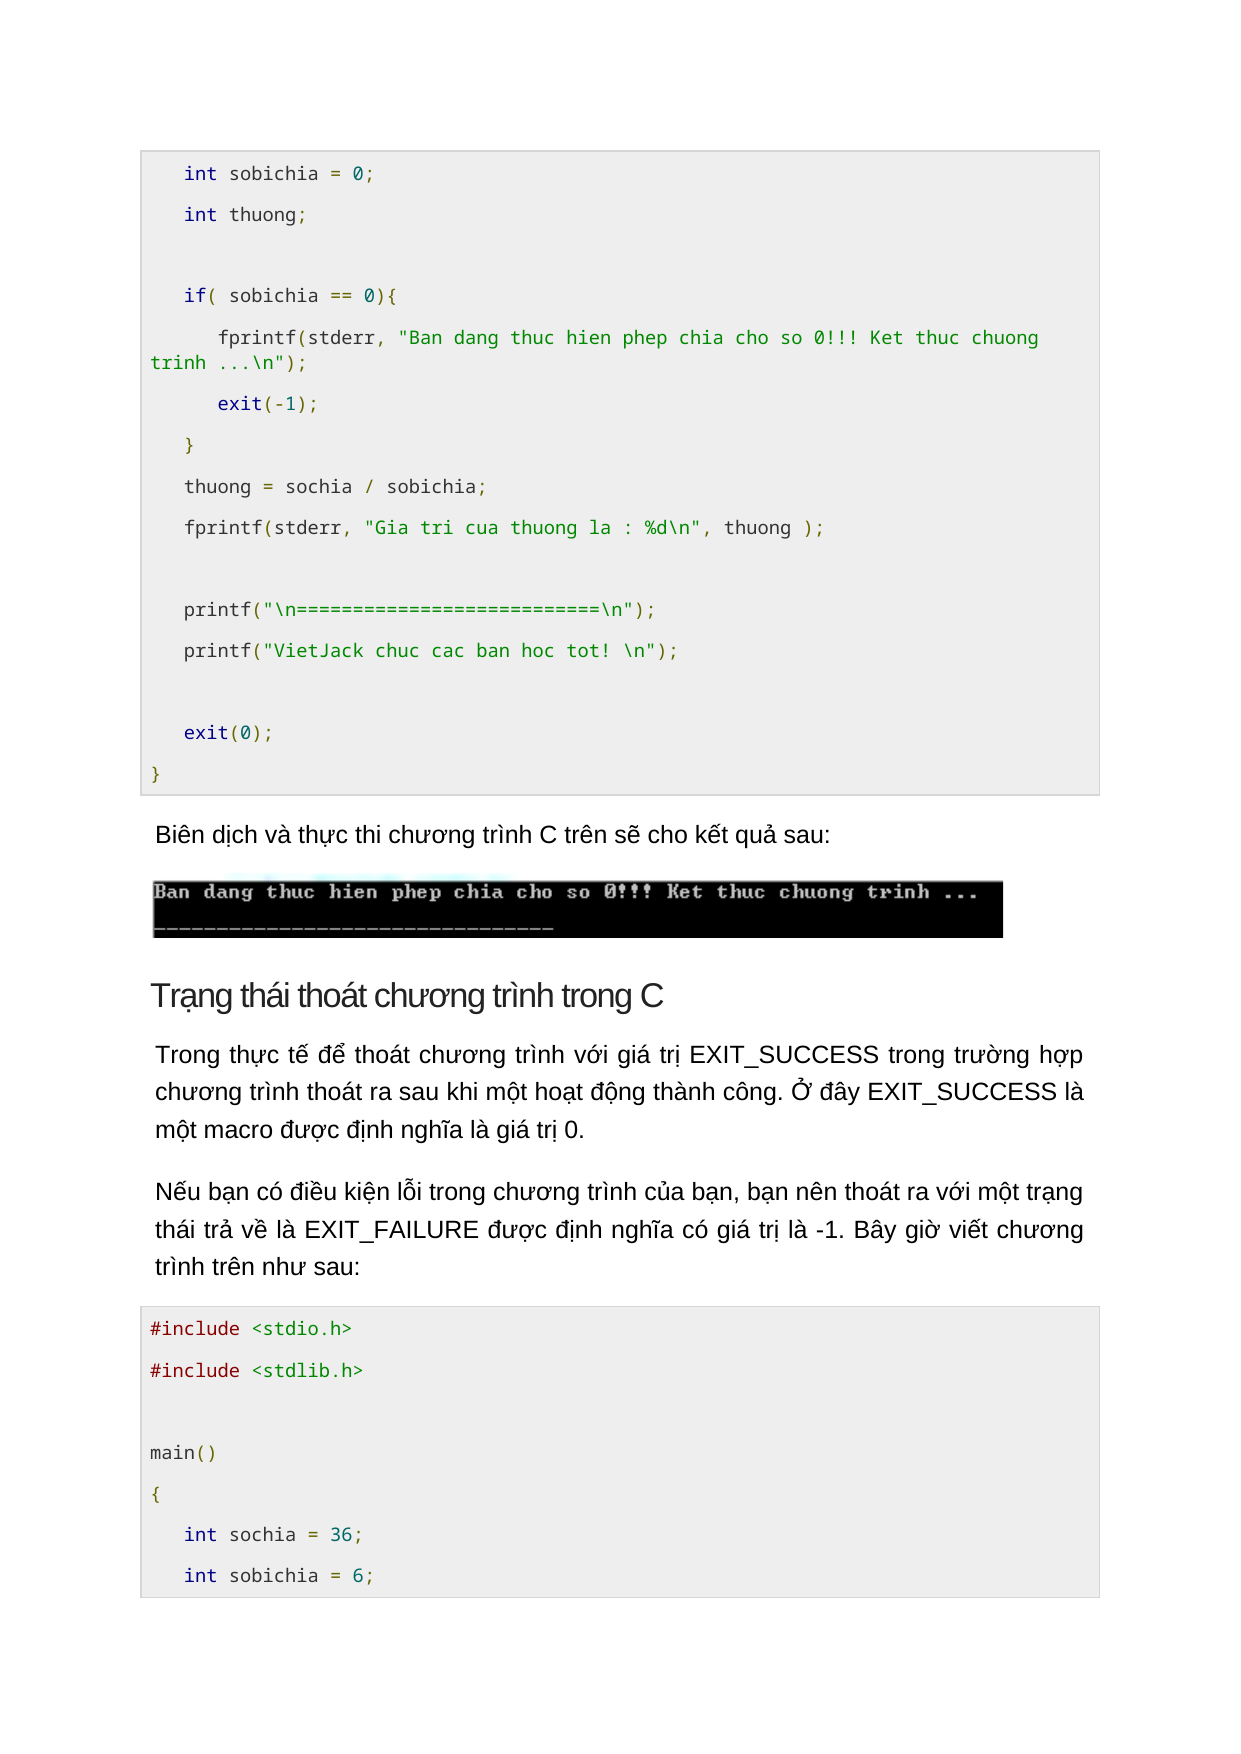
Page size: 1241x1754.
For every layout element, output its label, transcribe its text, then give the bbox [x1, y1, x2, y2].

text exit(-1); [142, 381, 1099, 416]
text Nếu bạn có điều kiện lỗi trong chương trình của bạn, bạn nên thoát ra với một trạng thái trả về là EXIT_FAILURE được định nghĩa có giá trị là -1. Bây giờ viết chương trình trên như sau: [155, 1168, 1085, 1281]
subtitle Trạng thái thoát chương trình trong C [150, 971, 1085, 1015]
text } [142, 422, 1099, 457]
text #include <stdio.h> [142, 1307, 1099, 1341]
text fprintf(stderr, "Gia tri cua thuong la : %d\n", thuong ); [142, 504, 1099, 539]
text int sobichia = 0; [142, 152, 1099, 185]
text exit(0); [142, 709, 1099, 745]
text { [142, 1470, 1099, 1506]
text thuong = sochia / sobichia; [142, 463, 1099, 498]
text fprintf(stderr, "Ban dang thuc hien phep chia cho so 0!!! Ket thuc chuong trinh ...\n"); [142, 314, 1099, 375]
text printf("\n===========================\n"); [142, 586, 1099, 621]
text int sobichia = 6; [142, 1553, 1099, 1597]
text printf("VietJack chuc cac ban hoc tot! \n"); [142, 627, 1099, 662]
text #include <stdlib.h> [142, 1347, 1099, 1382]
text if( sobichia == 0){ [142, 273, 1099, 308]
text Biên dịch và thực thi chương trình C trên sẽ cho kết quả sau: [155, 811, 1085, 849]
text int thuong; [142, 191, 1099, 227]
text } [142, 751, 1099, 794]
text int sochia = 36; [142, 1512, 1099, 1547]
text main() [142, 1429, 1099, 1465]
picture [150, 873, 1004, 938]
text Trong thực tế để thoát chương trình với giá trị EXIT_SUCCESS trong trường hợp chương trình thoát ra sau khi một hoạt động thành công. Ở đây EXIT_SUCCESS là một macro được định nghĩa là giá trị 0. [155, 1031, 1085, 1143]
